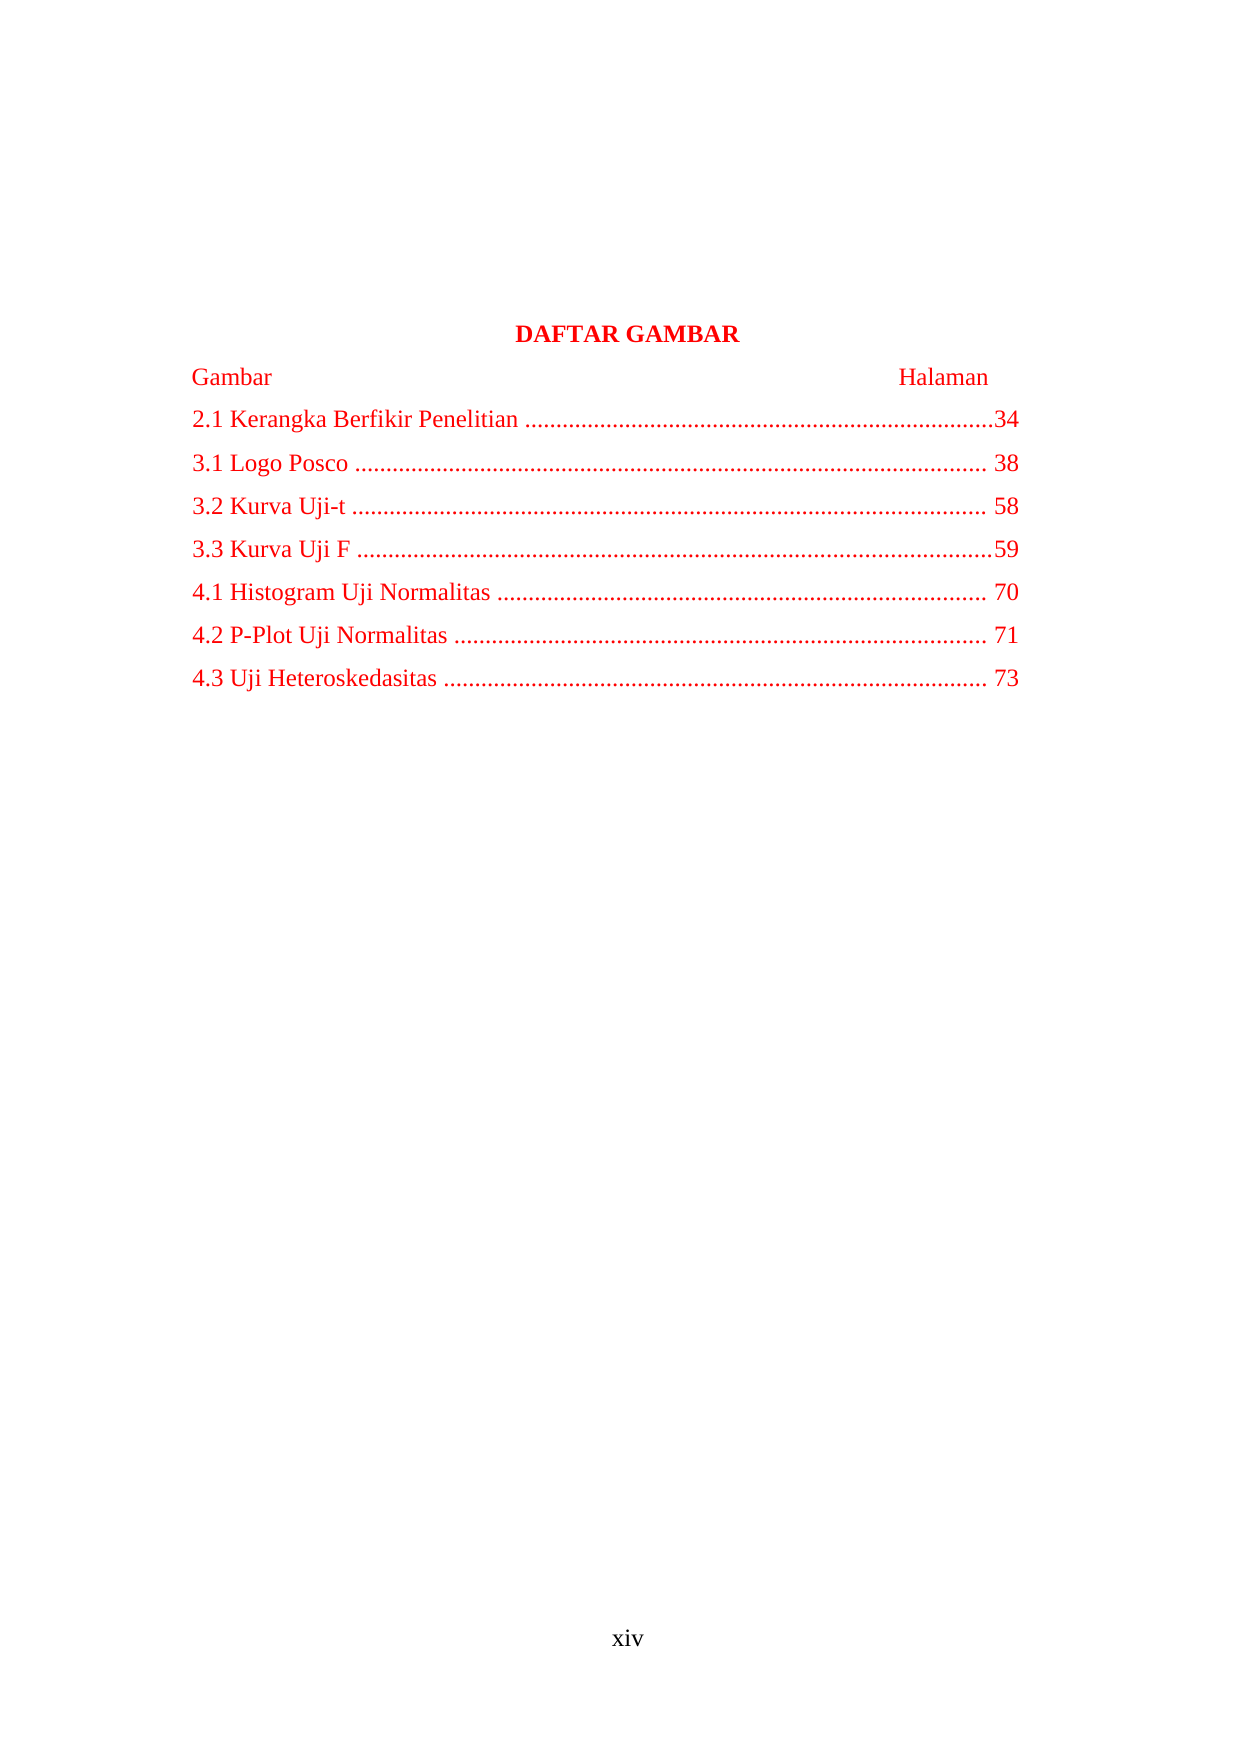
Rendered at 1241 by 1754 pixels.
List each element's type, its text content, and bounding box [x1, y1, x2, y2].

text 4.1 Histogram Uji Normalitas 70 [192, 577, 1062, 606]
text 3.1 Logo Posco 38 [192, 448, 1062, 476]
text 4.3 Uji Heteroskedasitas 73 [192, 663, 1062, 692]
text 3.2 Kurva Uji-t 58 [192, 491, 1062, 519]
text 2.1 Kerangka Berfikir Penelitian 34 [192, 404, 1062, 433]
text Gambar Halaman [191, 362, 1063, 390]
text DAFTAR GAMBAR [191, 319, 1063, 347]
text 3.3 Kurva Uji F 59 [192, 534, 1062, 563]
text 4.2 P-Plot Uji Normalitas 71 [192, 620, 1062, 649]
